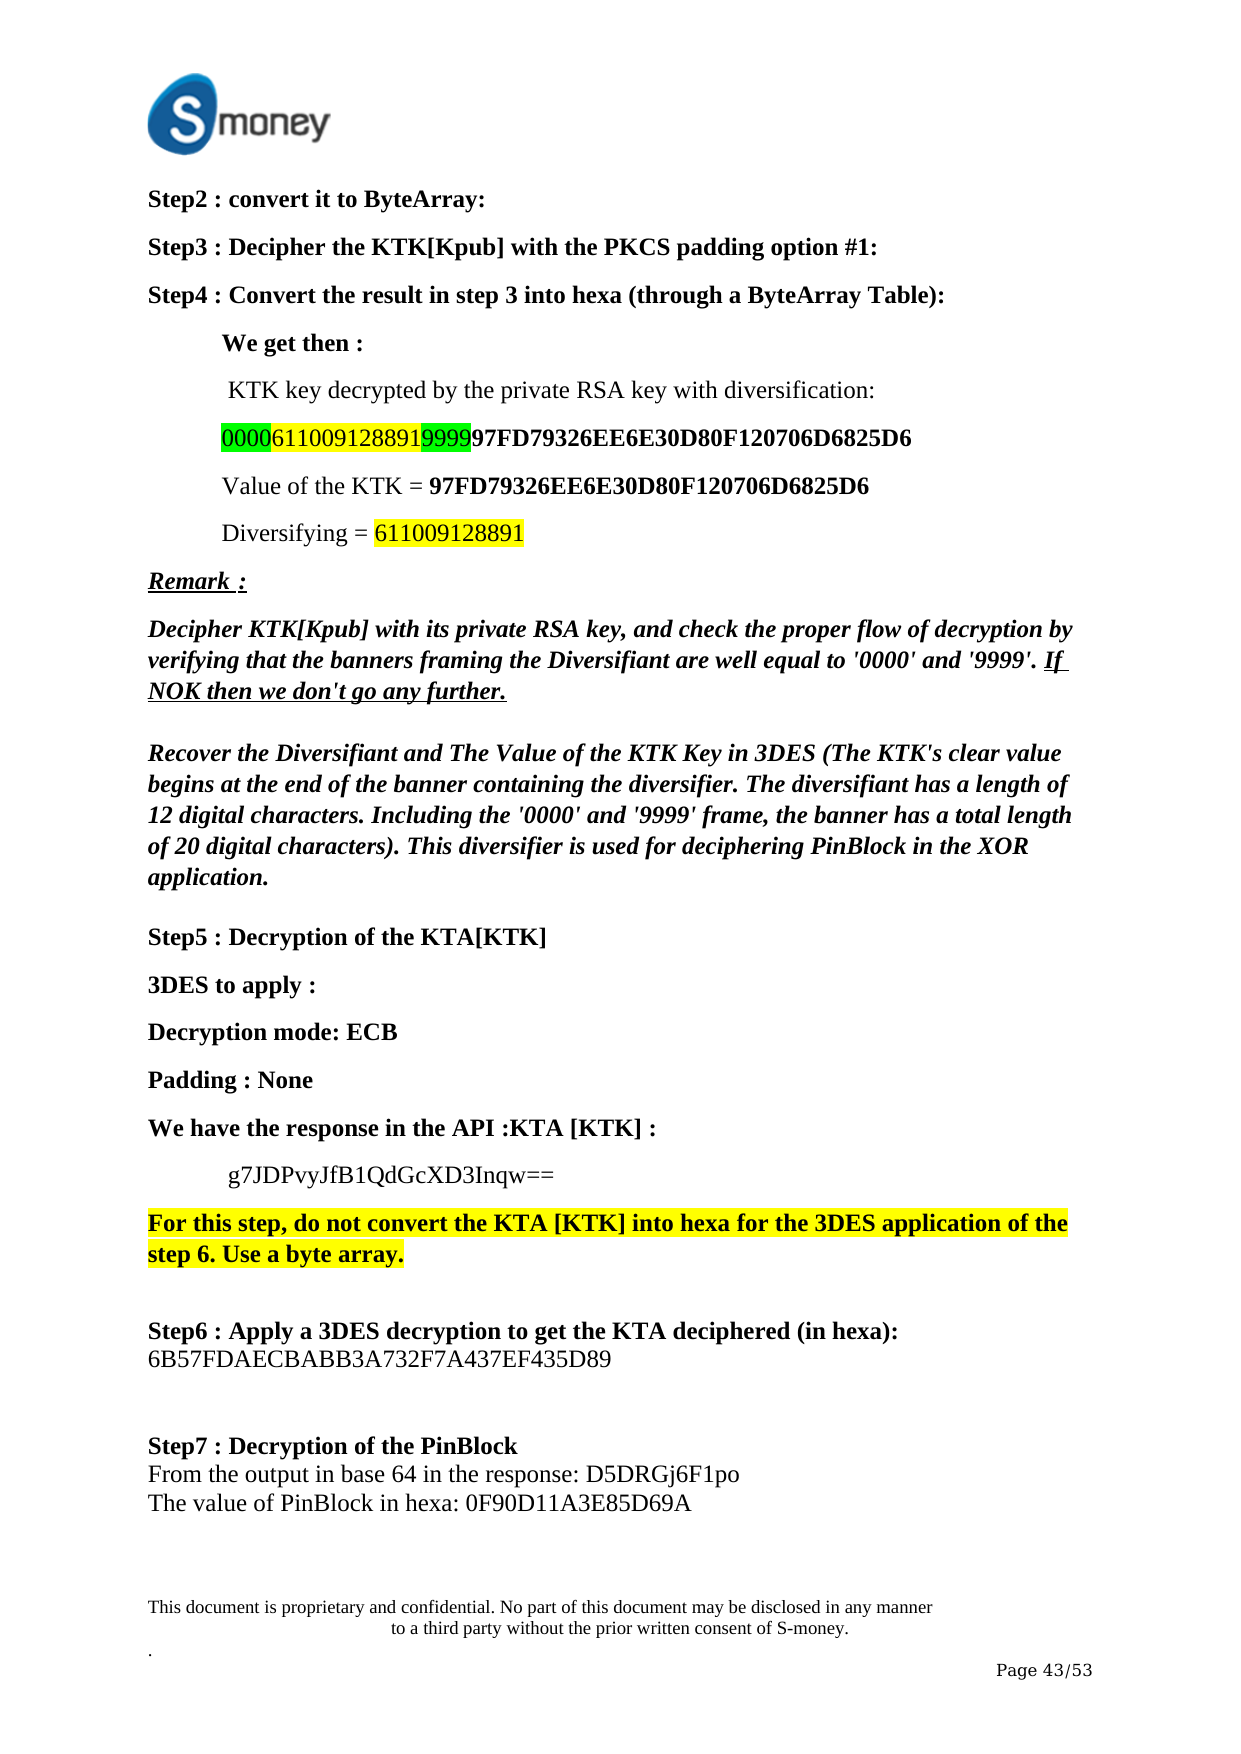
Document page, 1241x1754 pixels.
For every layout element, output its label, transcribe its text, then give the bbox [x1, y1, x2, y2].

text 0000611009128891999997FD79326EE6E30D80F120706D6825D6 [471, 423, 1093, 452]
text 3DES to apply : [148, 970, 1093, 998]
text Step3 : Decipher the KTK[Kpub] with the PKCS padding option #1: [148, 232, 1093, 261]
text We have the response in the API :KTA [KTK] : [148, 1113, 1093, 1142]
text Step5 : Decryption of the KTA[KTK] [148, 922, 1093, 951]
text Value of the KTK = 97FD79326EE6E30D80F120706D6825D6 [221, 471, 1093, 499]
text Padding : None [148, 1065, 1093, 1094]
text g7JDPvyJfB1QdGcXD3Inqw== [221, 1161, 1093, 1189]
text KTK key decrypted by the private RSA key with diversification: [221, 375, 1093, 404]
text Decryption mode: ECB [148, 1017, 1093, 1046]
text Diversifying = 611009128891 [221, 518, 1093, 547]
text For this step, do not convert the KTA [KTK] into hexa for the 3DES application of the step 6. Use a byte array. [148, 1208, 1093, 1268]
picture [147, 73, 331, 156]
text Decipher KTK[Kpub] with its private RSA key, and check the proper flow of decryption by verifying that the banners framing the Diversifiant are well equal to '0000' and '9999'. If NOK then we don't go any further. [148, 614, 1093, 705]
text From the output in base 64 in the response: D5DRGj6F1po [148, 1459, 1093, 1488]
text Remark : [148, 566, 1093, 595]
text Recover the Diversifiant and The Value of the KTK Key in 3DES (The KTK's clear value begins at the end of the banner containing the diversifier. The diversifiant has a length of 12 digital characters. Including the '0000' and '9999' frame, the banner has a total length of 20 digital characters). This diversifier is used for deciphering PinBlock in the XOR application. [148, 738, 1093, 891]
text Step4 : Convert the result in step 3 into hexa (through a ByteArray Table): [148, 280, 1093, 309]
text 6B57FDAECBABB3A732F7A437EF435D89 [148, 1344, 1093, 1373]
text Step6 : Apply a 3DES decryption to get the KTA deciphered (in hexa): [148, 1316, 1093, 1344]
text The value of PinBlock in hexa: 0F90D11A3E85D69A [148, 1488, 1093, 1517]
text Step7 : Decryption of the PinBlock [148, 1431, 1093, 1459]
text Step2 : convert it to ByteArray: [148, 184, 1093, 213]
text We get then : [221, 328, 1093, 356]
